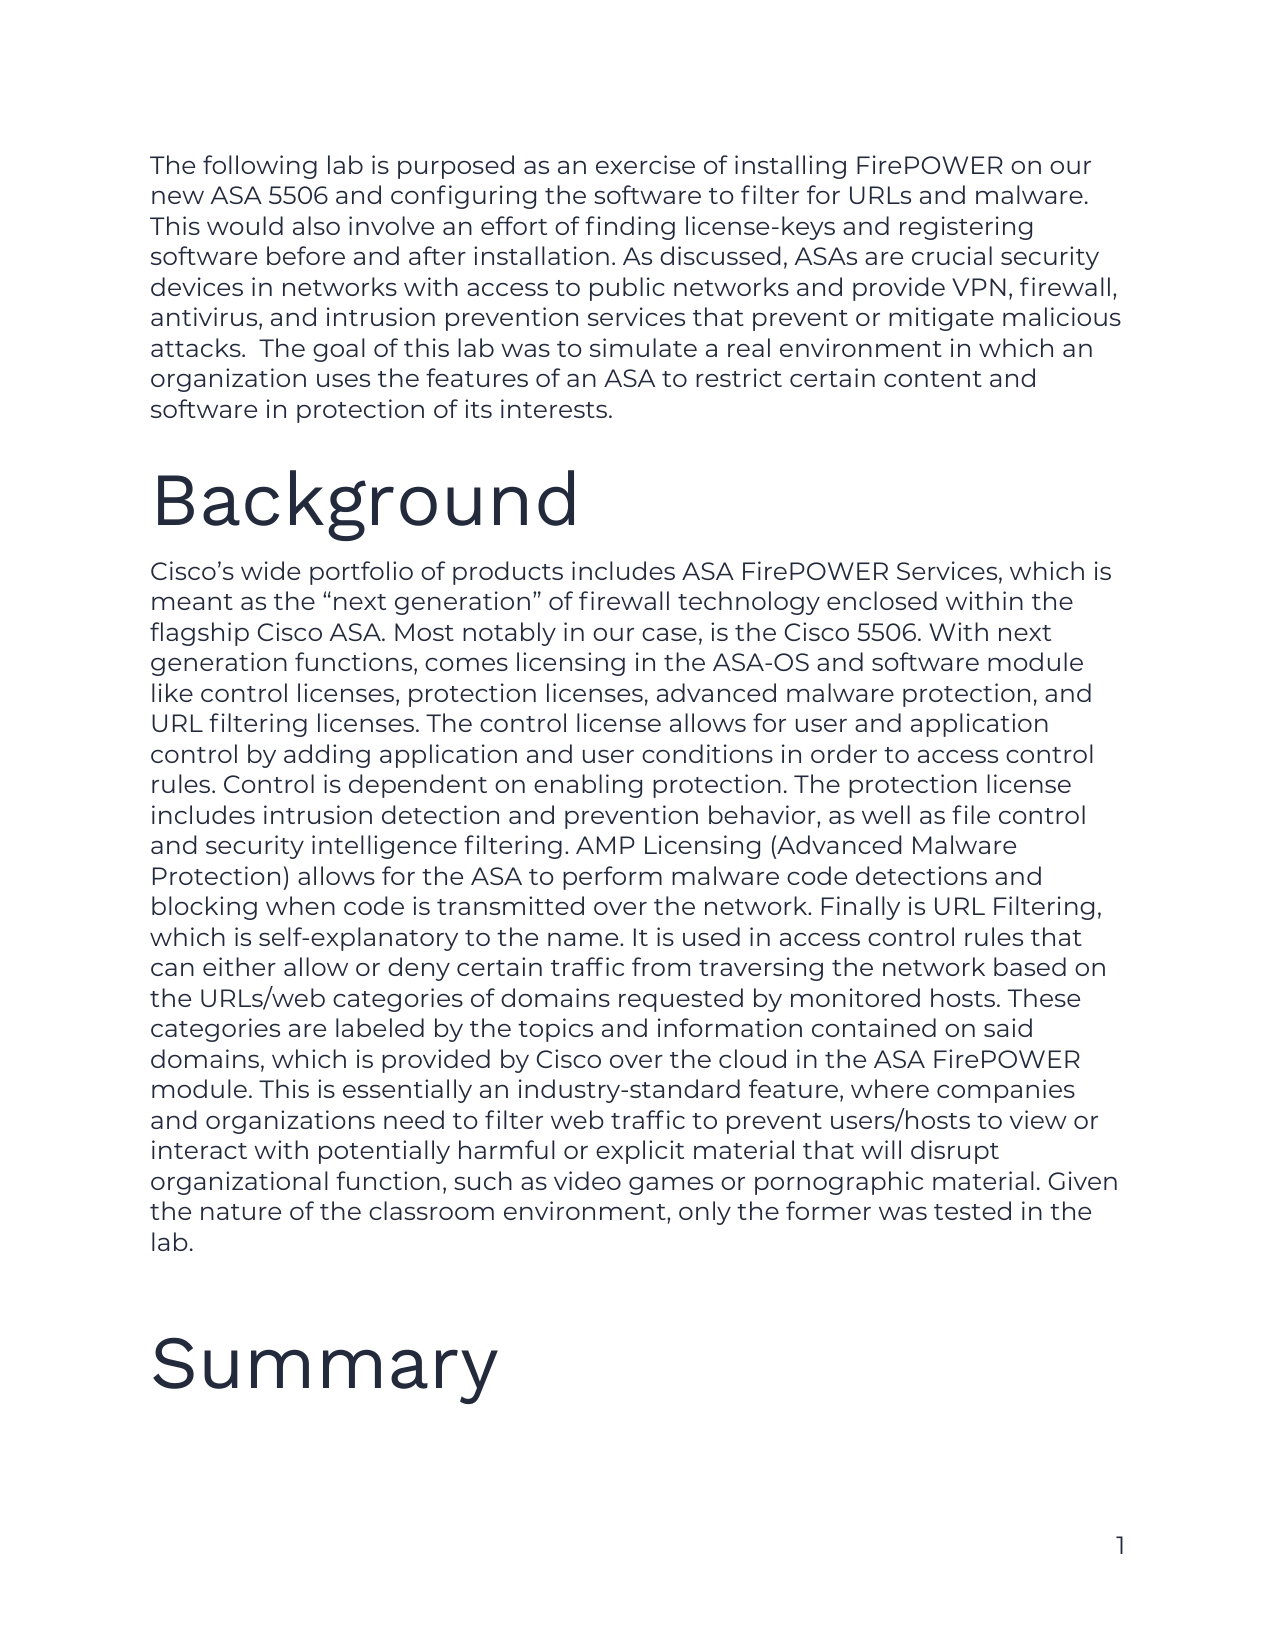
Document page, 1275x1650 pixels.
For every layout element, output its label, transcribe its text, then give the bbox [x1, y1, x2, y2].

subtitle Summary [150, 1319, 1125, 1407]
subtitle Background [150, 455, 1125, 543]
text Cisco’s wide portfolio of products includes ASA FirePOWER Services, which is meant as the “next generation” of firewall technology enclosed within the flagship Cisco ASA. Most notably in our case, is the Cisco 5506. With next generation functions, comes licensing in the ASA-OS and software module like control licenses, protection licenses, advanced malware protection, and URL filtering licenses. The control license allows for user and application control by adding application and user conditions in order to access control rules. Control is dependent on enabling protection. The protection license includes intrusion detection and prevention behavior, as well as file control and security intelligence filtering. AMP Licensing (Advanced Malware Protection) allows for the ASA to perform malware code detections and blocking when code is transmitted over the network. Finally is URL Filtering, which is self-explanatory to the name. It is used in access control rules that can either allow or deny certain traffic from traversing the network based on the URLs/web categories of domains requested by monitored hosts. These categories are labeled by the topics and information contained on said domains, which is provided by Cisco over the cloud in the ASA FirePOWER module. This is essentially an industry-standard feature, where companies and organizations need to filter web traffic to prevent users/hosts to view or interact with potentially harmful or explicit material that will disrupt organizational function, such as video games or pornographic material. Given the nature of the classroom environment, only the former was tested in the lab. [150, 556, 1125, 1258]
text The following lab is purposed as an exercise of installing FirePOWER on our new ASA 5506 and configuring the software to filter for URLs and malware. This would also involve an effort of finding license-keys and registering software before and after installation. As discussed, ASAs are crucial security devices in networks with access to public networks and provide VPN, firewall, antivirus, and intrusion prevention services that prevent or mitigate malicious attacks. The goal of this lab was to simulate a real environment in which an organization uses the features of an ASA to restrict certain content and software in protection of its interests. [150, 150, 1125, 425]
